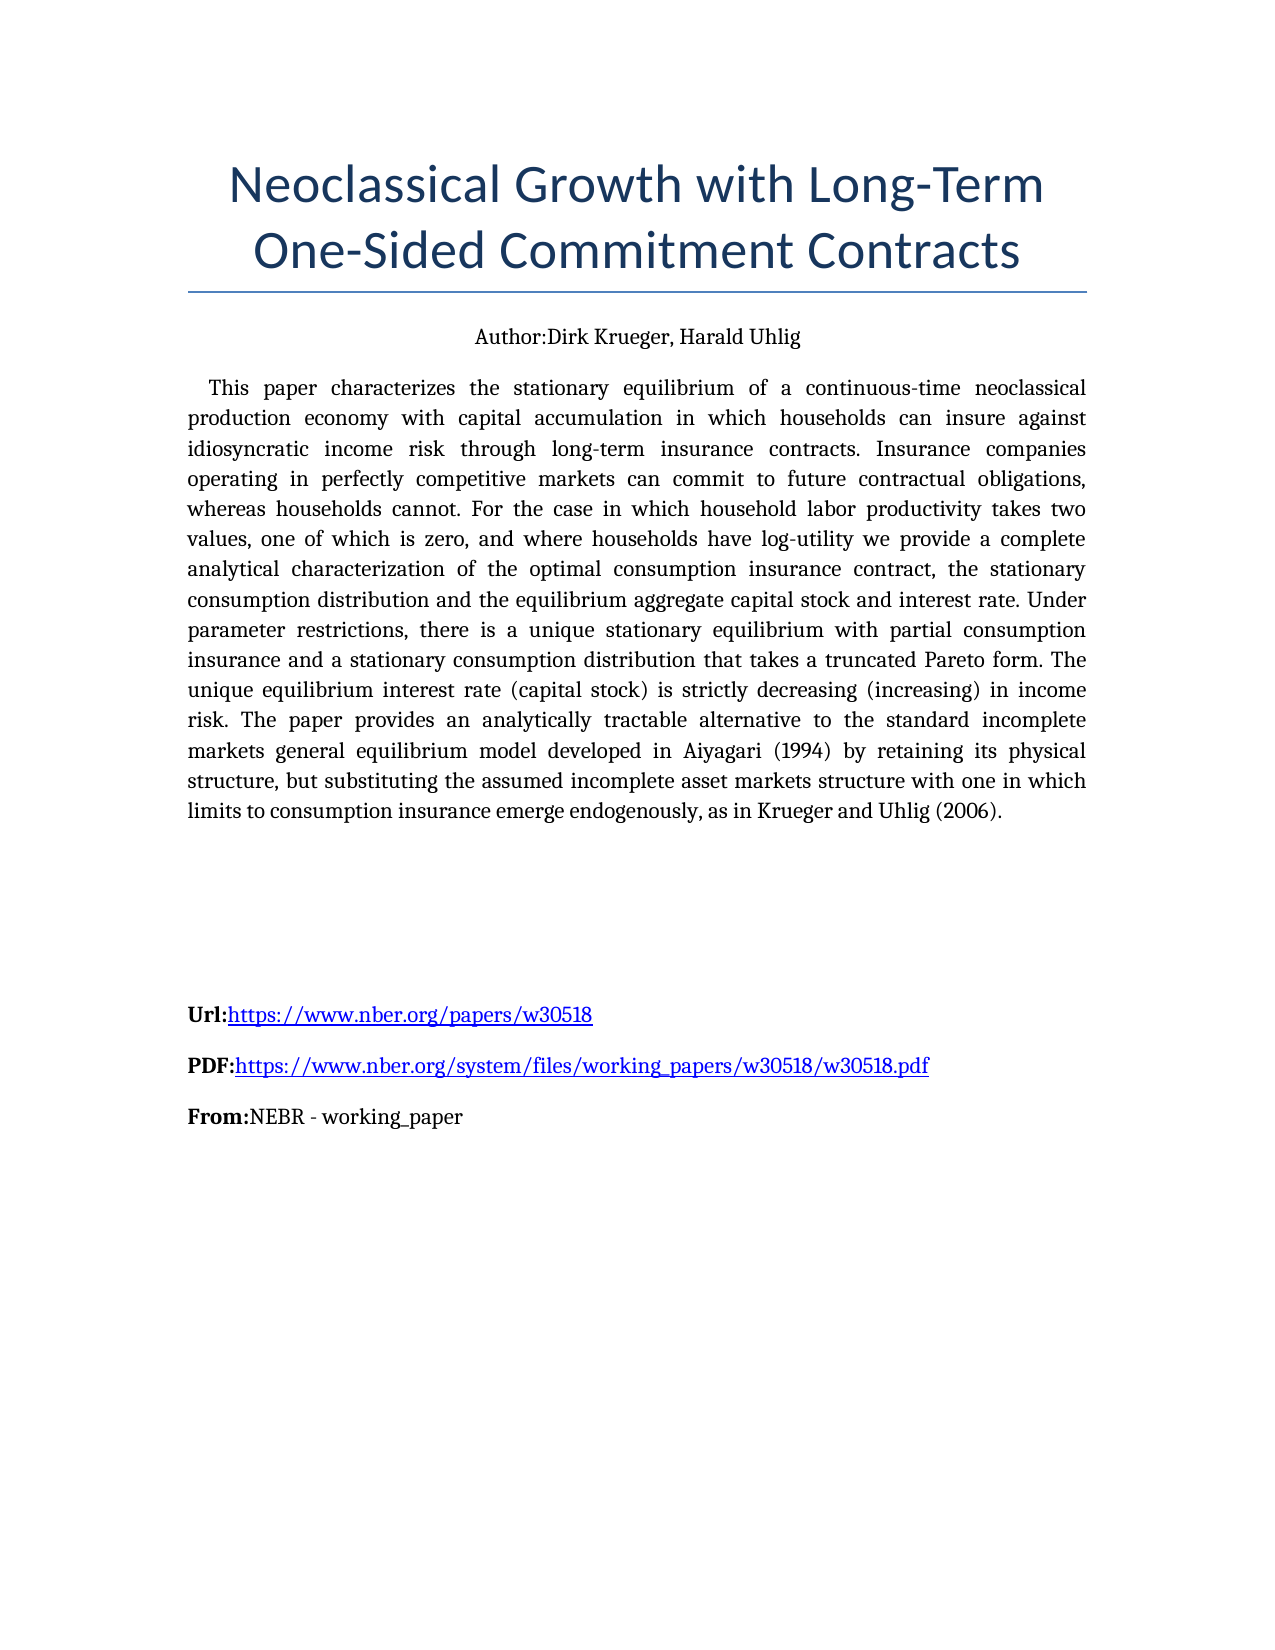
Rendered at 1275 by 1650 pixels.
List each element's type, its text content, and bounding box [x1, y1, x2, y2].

text This paper characterizes the stationary equilibrium of a continuous-time neoclassical production economy with capital accumulation in which households can insure against idiosyncratic income risk through long-term insurance contracts. Insurance companies operating in perfectly competitive markets can commit to future contractual obligations, whereas households cannot. For the case in which household labor productivity takes two values, one of which is zero, and where households have log-utility we provide a complete analytical characterization of the optimal consumption insurance contract, the stationary consumption distribution and the equilibrium aggregate capital stock and interest rate. Under parameter restrictions, there is a unique stationary equilibrium with partial consumption insurance and a stationary consumption distribution that takes a truncated Pareto form. The unique equilibrium interest rate (capital stock) is strictly decreasing (increasing) in income risk. The paper provides an analytically tractable alternative to the standard incomplete markets general equilibrium model developed in Aiyagari (1994) by retaining its physical structure, but substituting the assumed incomplete asset markets structure with one in which limits to consumption insurance emerge endogenously, as in Krueger and Uhlig (2006). [187, 375, 1087, 824]
text PDF:https://www.nber.org/system/files/working_papers/w30518/w30518.pdf [187, 1053, 1087, 1079]
title Neoclassical Growth with Long-Term One-Sided Commitment Contracts [187, 150, 1087, 293]
text Author:Dirk Krueger, Harald Uhlig [187, 324, 1087, 350]
text Url:https://www.nber.org/papers/w30518 [187, 1002, 1087, 1028]
text From:NEBR - working_paper [187, 1104, 1087, 1131]
